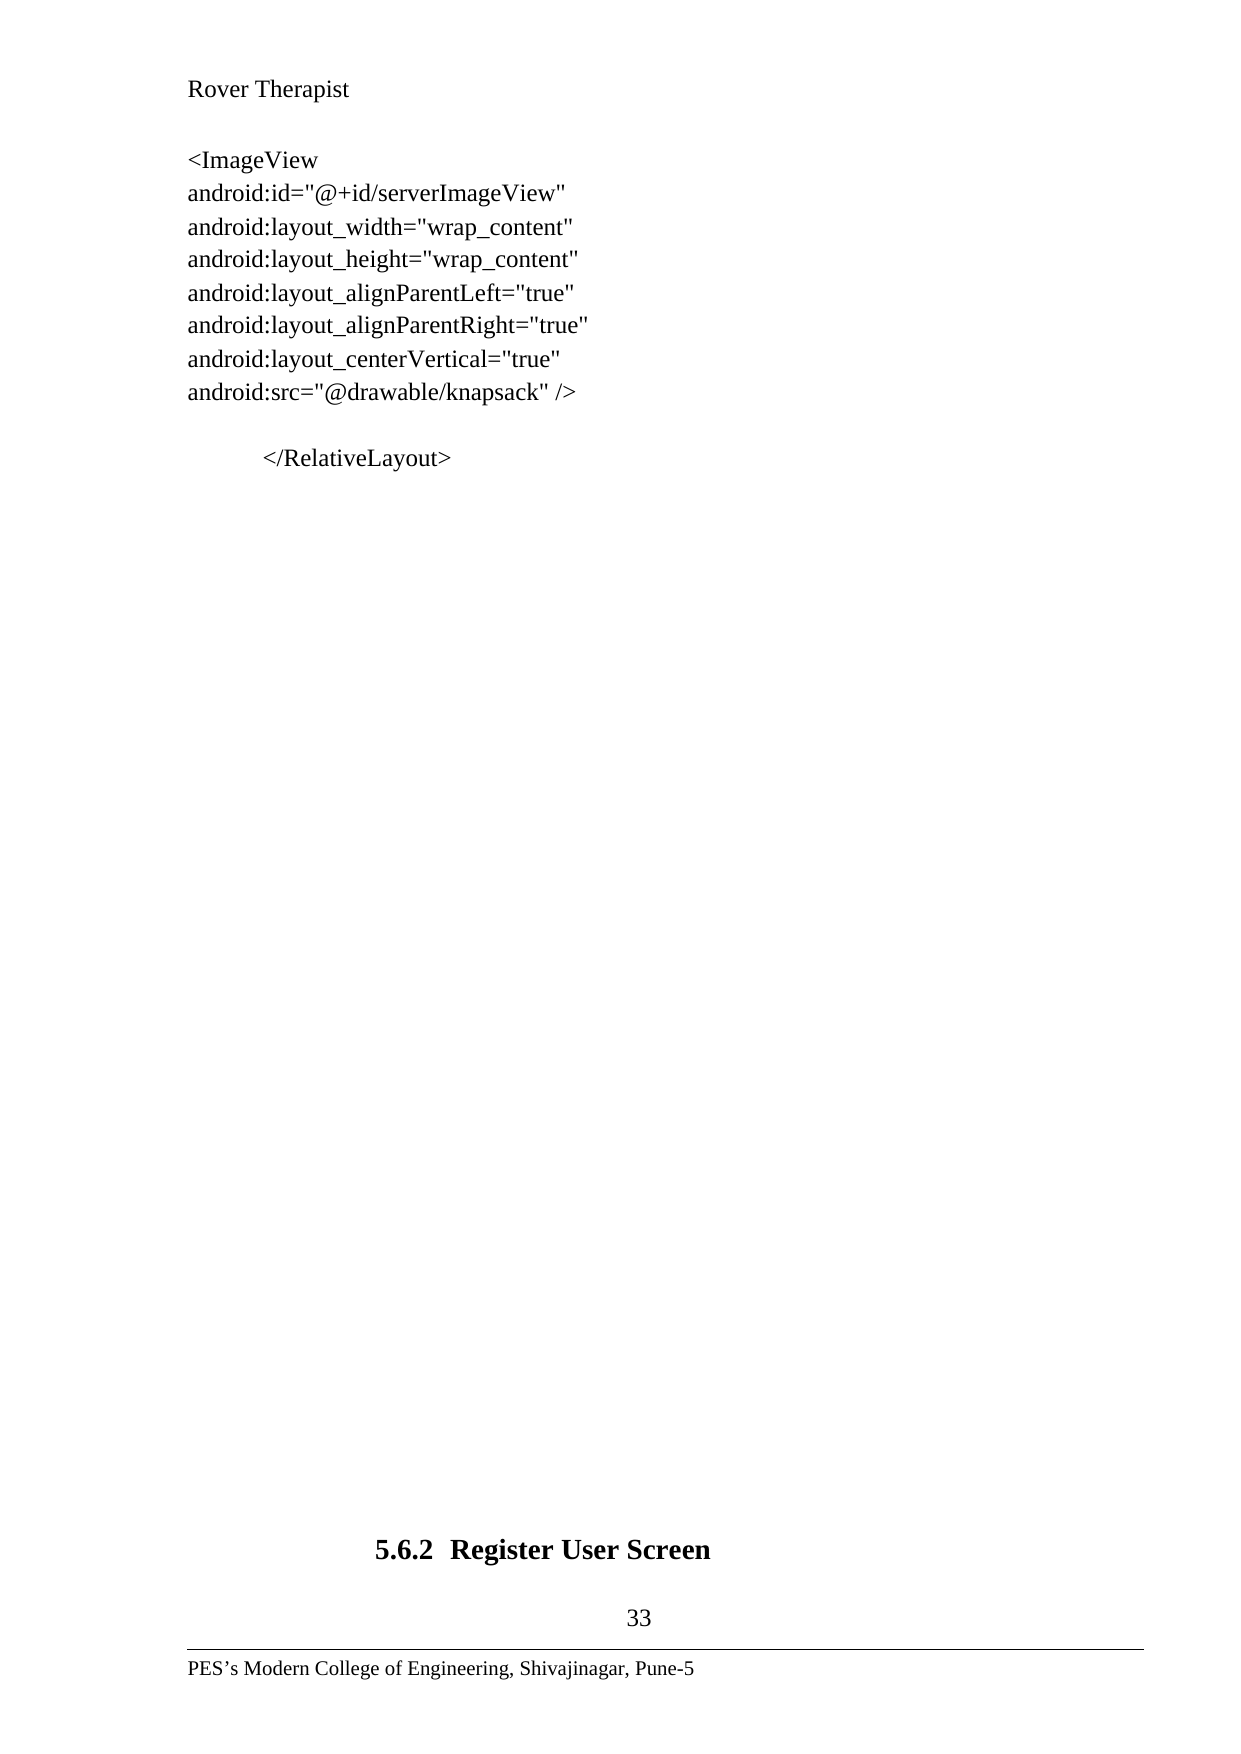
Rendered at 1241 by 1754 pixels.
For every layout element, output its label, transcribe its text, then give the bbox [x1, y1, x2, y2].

text android:layout_width="wrap_content" [187, 212, 1090, 240]
text </RelativeLayout> [262, 443, 1090, 471]
text android:id="@+id/serverImageView" [187, 178, 1090, 207]
text android:layout_height="wrap_content" [187, 244, 1090, 273]
list Register User Screen [375, 1532, 1090, 1566]
text android:layout_centerVertical="true" [187, 344, 1090, 372]
text android:layout_alignParentLeft="true" [187, 278, 1090, 306]
text android:src="@drawable/knapsack" /> [187, 377, 1090, 405]
text <ImageView [187, 146, 1090, 174]
text android:layout_alignParentRight="true" [187, 311, 1090, 339]
